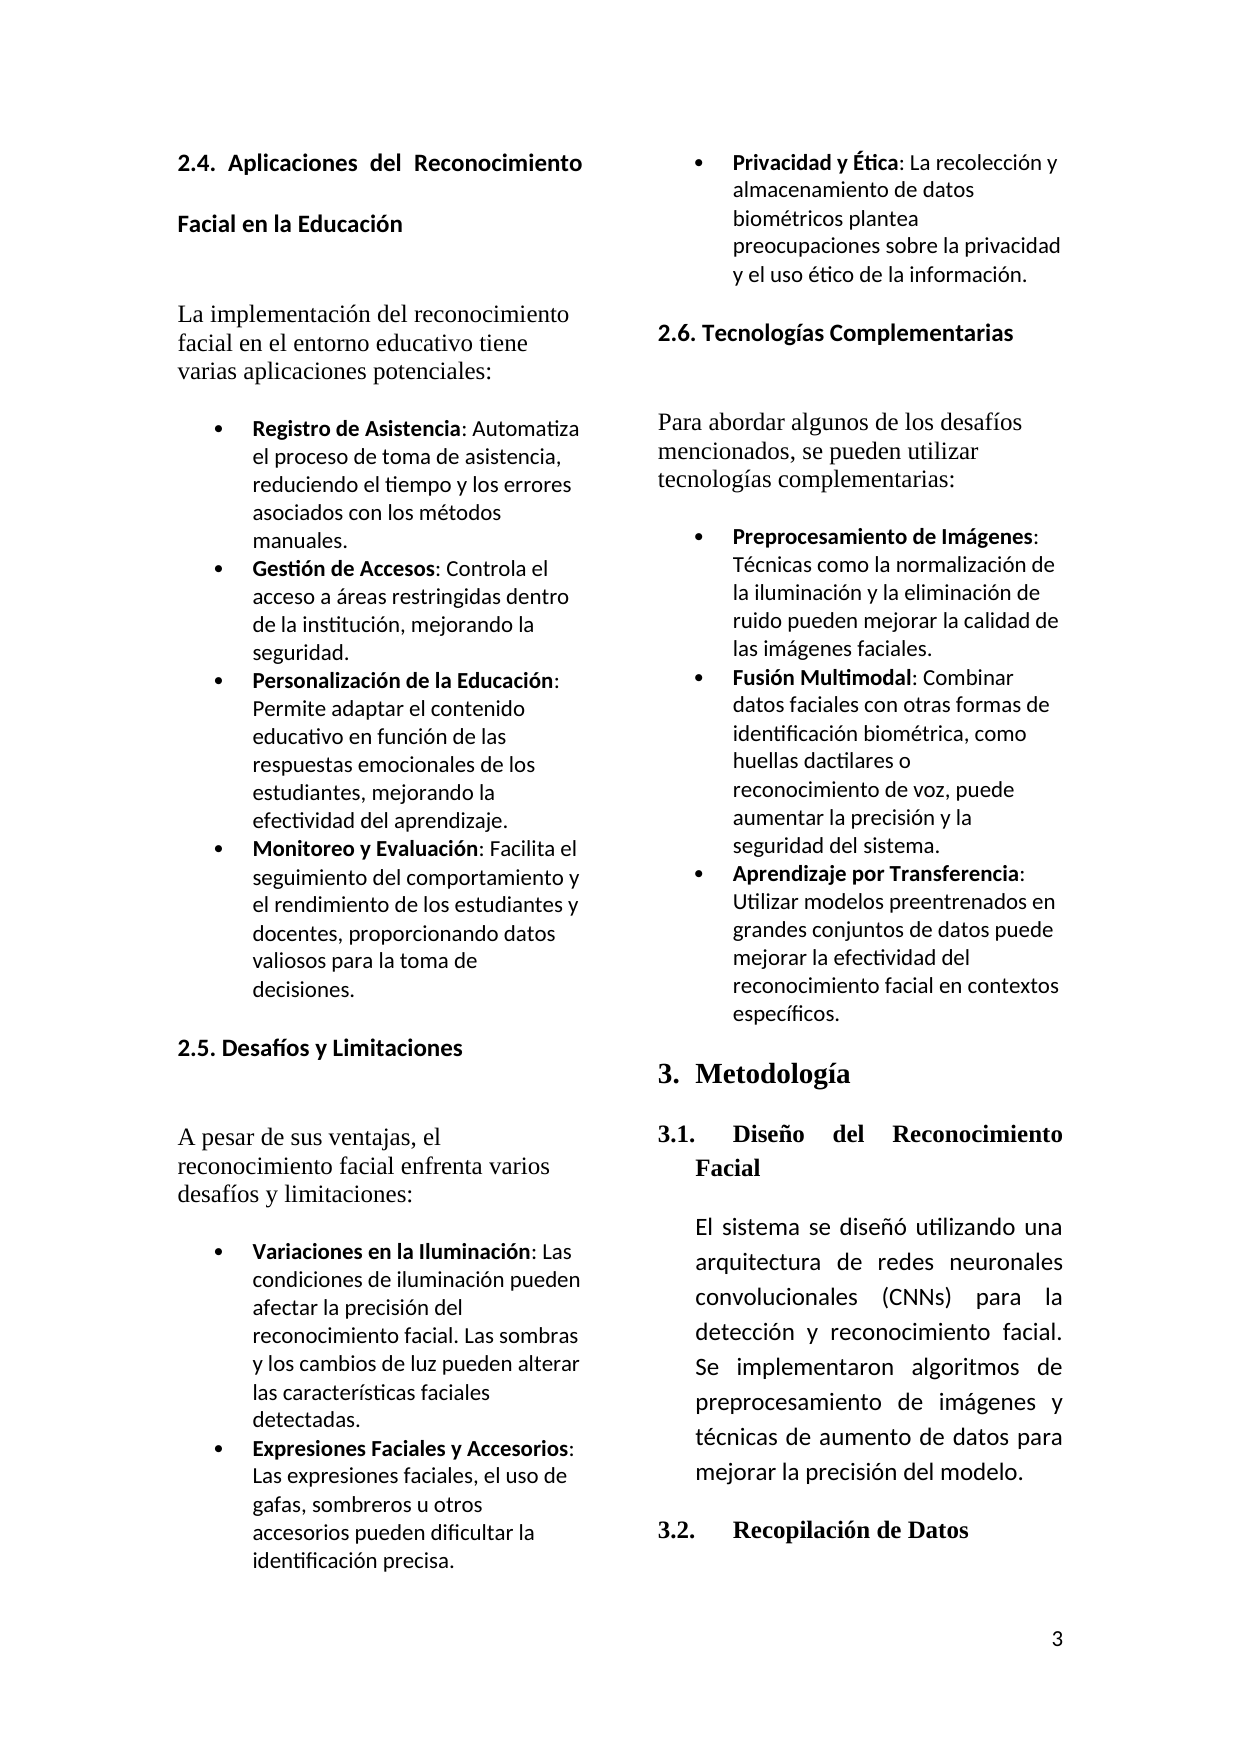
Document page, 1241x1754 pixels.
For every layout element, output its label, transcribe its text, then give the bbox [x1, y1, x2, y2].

list Monitoreo y Evaluación: Facilita el seguimiento del comportamiento y el rendimiento de los estudiantes y docentes, proporcionando datos valiosos para la toma de decisiones. [215, 834, 583, 1003]
subtitle 2.5. Desafíos y Limitaciones [177, 1032, 583, 1062]
list Fusión Multimodal: Combinar datos faciales con otras formas de identificación biométrica, como huellas dactilares o reconocimiento de voz, puede aumentar la precisión y la seguridad del sistema. [695, 663, 1063, 859]
text A pesar de sus ventajas, el reconocimiento facial enfrenta varios desafíos y limitaciones: [177, 1122, 583, 1208]
text Para abordar algunos de los desafíos mencionados, se pueden utilizar tecnologías complementarias: [658, 407, 1063, 493]
list Gestión de Accesos: Controla el acceso a áreas restringidas dentro de la institución, mejorando la seguridad. [215, 554, 583, 666]
list Privacidad y Ética: La recolección y almacenamiento de datos biométricos plantea preocupaciones sobre la privacidad y el uso ético de la información. [695, 148, 1063, 288]
list Recopilación de Datos [658, 1516, 1063, 1544]
text El sistema se diseñó utilizando una arquitectura de redes neuronales convolucionales (CNNs) para la detección y reconocimiento facial. Se implementaron algoritmos de preprocesamiento de imágenes y técnicas de aumento de datos para mejorar la precisión del modelo. [695, 1211, 1063, 1486]
list Diseño del Reconocimiento Facial [658, 1119, 1063, 1181]
subtitle 2.6. Tecnologías Complementarias [658, 317, 1063, 347]
list Personalización de la Educación: Permite adaptar el contenido educativo en función de las respuestas emocionales de los estudiantes, mejorando la efectividad del aprendizaje. [215, 666, 583, 834]
list Metodología [658, 1056, 1063, 1089]
subtitle 2.4. Aplicaciones del Reconocimiento Facial en la Educación [177, 148, 583, 239]
list Aprendizaje por Transferencia: Utilizar modelos preentrenados en grandes conjuntos de datos puede mejorar la efectividad del reconocimiento facial en contextos específicos. [695, 859, 1063, 1027]
list Preprocesamiento de Imágenes: Técnicas como la normalización de la iluminación y la eliminación de ruido pueden mejorar la calidad de las imágenes faciales. [695, 522, 1063, 663]
text La implementación del reconocimiento facial en el entorno educativo tiene varias aplicaciones potenciales: [177, 299, 583, 385]
list Expresiones Faciales y Accesorios: Las expresiones faciales, el uso de gafas, sombreros u otros accesorios pueden dificultar la identificación precisa. [215, 1434, 583, 1574]
list Registro de Asistencia: Automatiza el proceso de toma de asistencia, reduciendo el tiempo y los errores asociados con los métodos manuales. [215, 414, 583, 554]
list Variaciones en la Iluminación: Las condiciones de iluminación pueden afectar la precisión del reconocimiento facial. Las sombras y los cambios de luz pueden alterar las características faciales detectadas. [215, 1237, 583, 1434]
